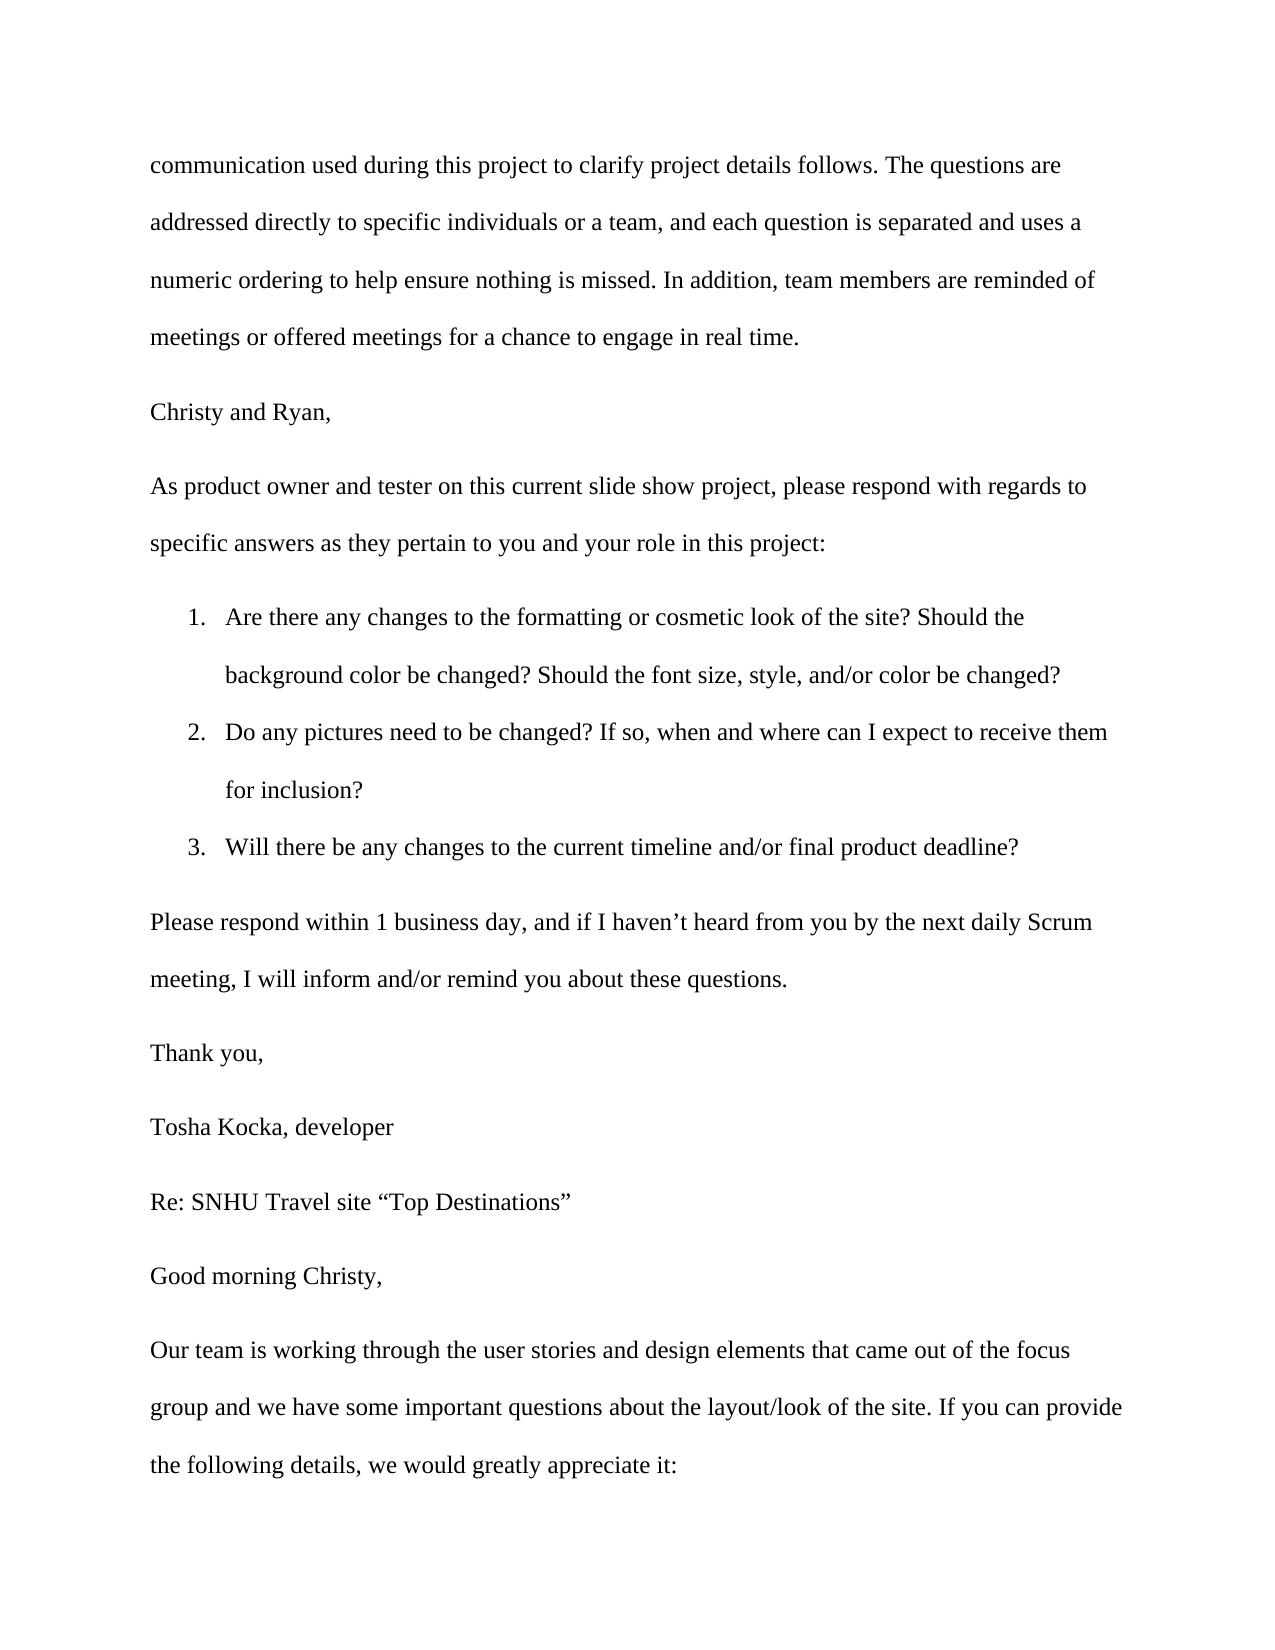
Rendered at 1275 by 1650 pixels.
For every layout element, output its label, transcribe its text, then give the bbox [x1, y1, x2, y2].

text Re: SNHU Travel site “Top Destinations” [150, 1187, 1125, 1215]
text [150, 150, 1125, 351]
text Christy and Ryan, [150, 397, 1125, 425]
text Good morning Christy, [150, 1261, 1125, 1289]
text As product owner and tester on this current slide show project, please respond with regards to specific answers as they pertain to you and your role in this project: [150, 471, 1125, 557]
text Our team is working through the user stories and design elements that came out of the focus group and we have some important questions about the layout/look of the site. If you can provide the following details, we would greatly appreciate it: [150, 1335, 1125, 1479]
text Please respond within 1 business day, and if I haven’t heard from you by the next daily Scrum meeting, I will inform and/or remind you about these questions. [150, 907, 1125, 993]
list Will there be any changes to the current timeline and/or final product deadline? [187, 832, 1125, 861]
list Are there any changes to the formatting or cosmetic look of the site? Should the background color be changed? Should the font size, style, and/or color be changed? [187, 602, 1125, 689]
text Tosha Kocka, developer [150, 1112, 1125, 1141]
list Do any pictures need to be changed? If so, when and where can I expect to receive them for inclusion? [187, 717, 1125, 804]
text Thank you, [150, 1038, 1125, 1067]
